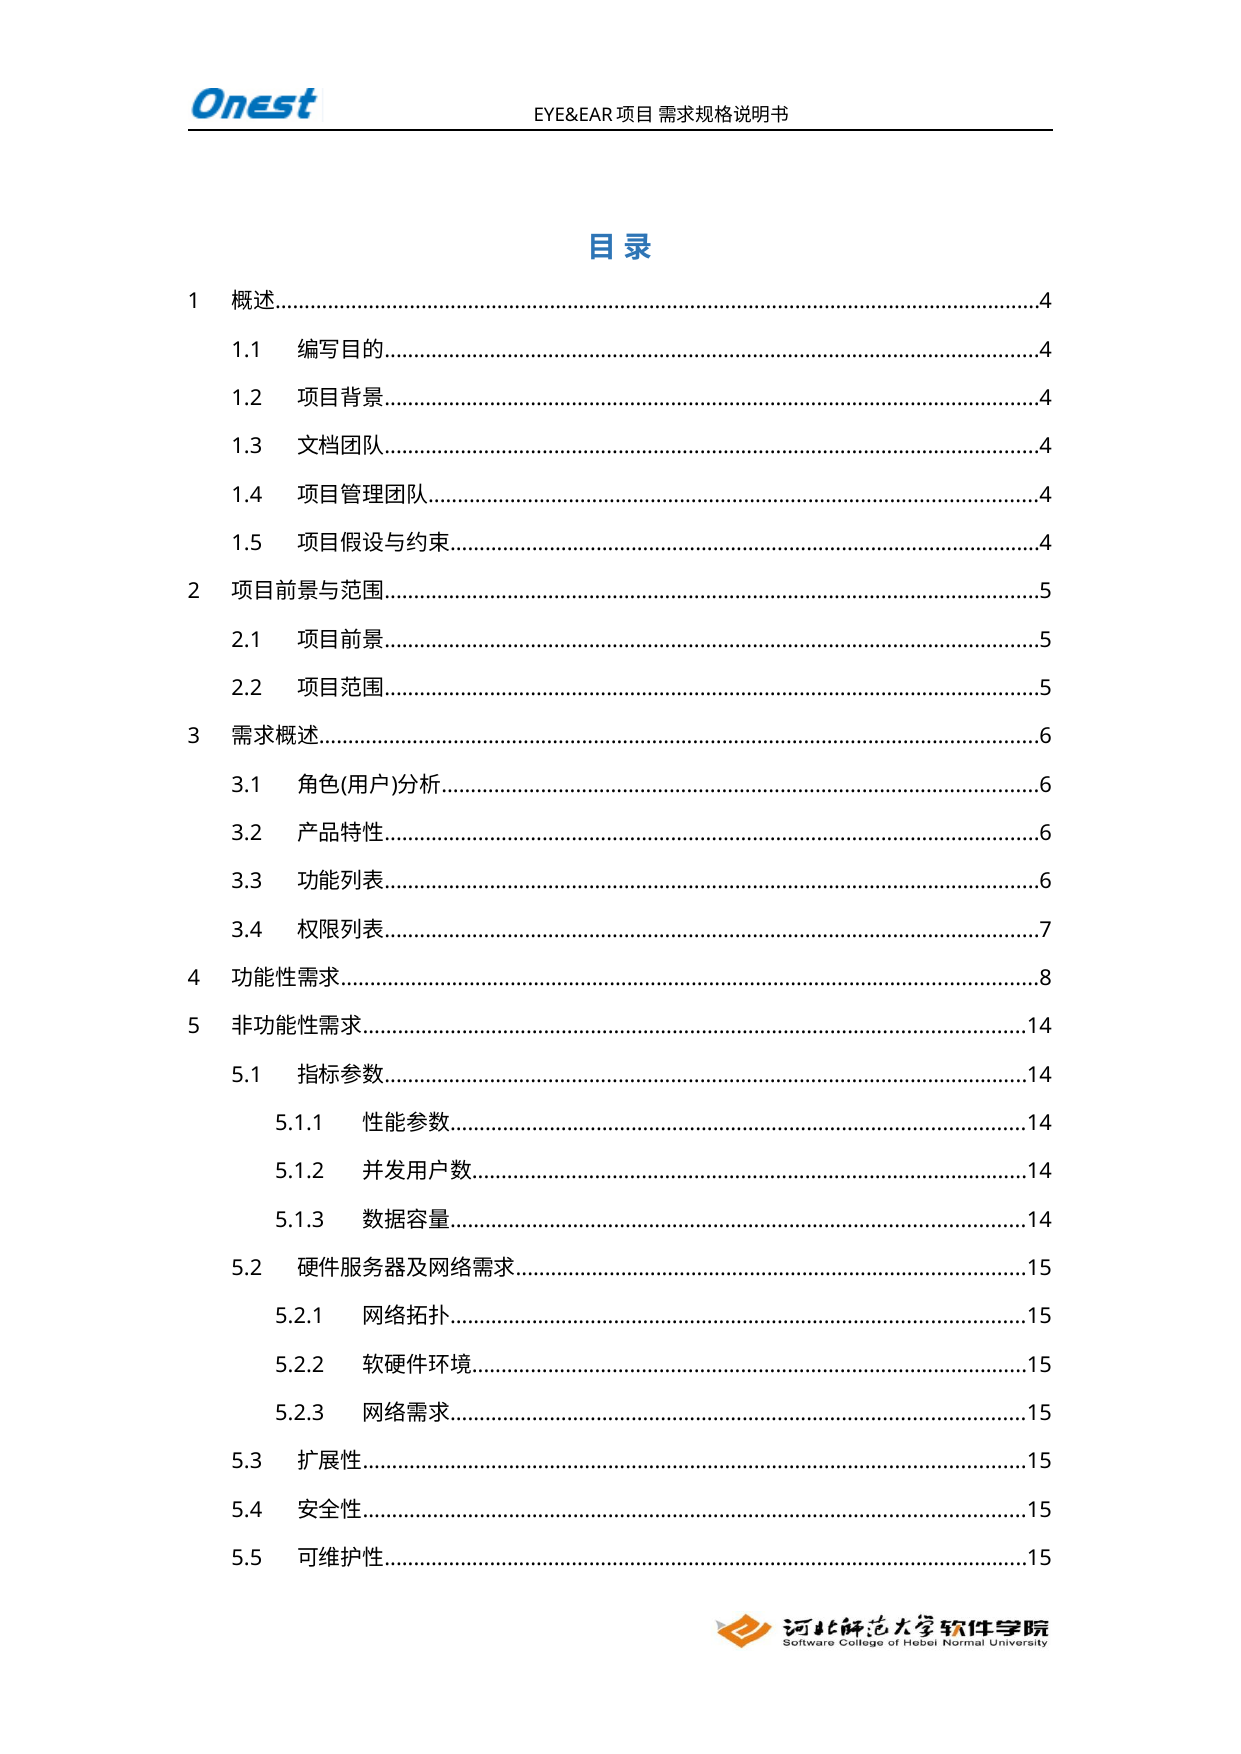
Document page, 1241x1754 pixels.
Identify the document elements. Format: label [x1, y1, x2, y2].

picture [710, 1611, 1053, 1651]
picture [187, 88, 324, 122]
